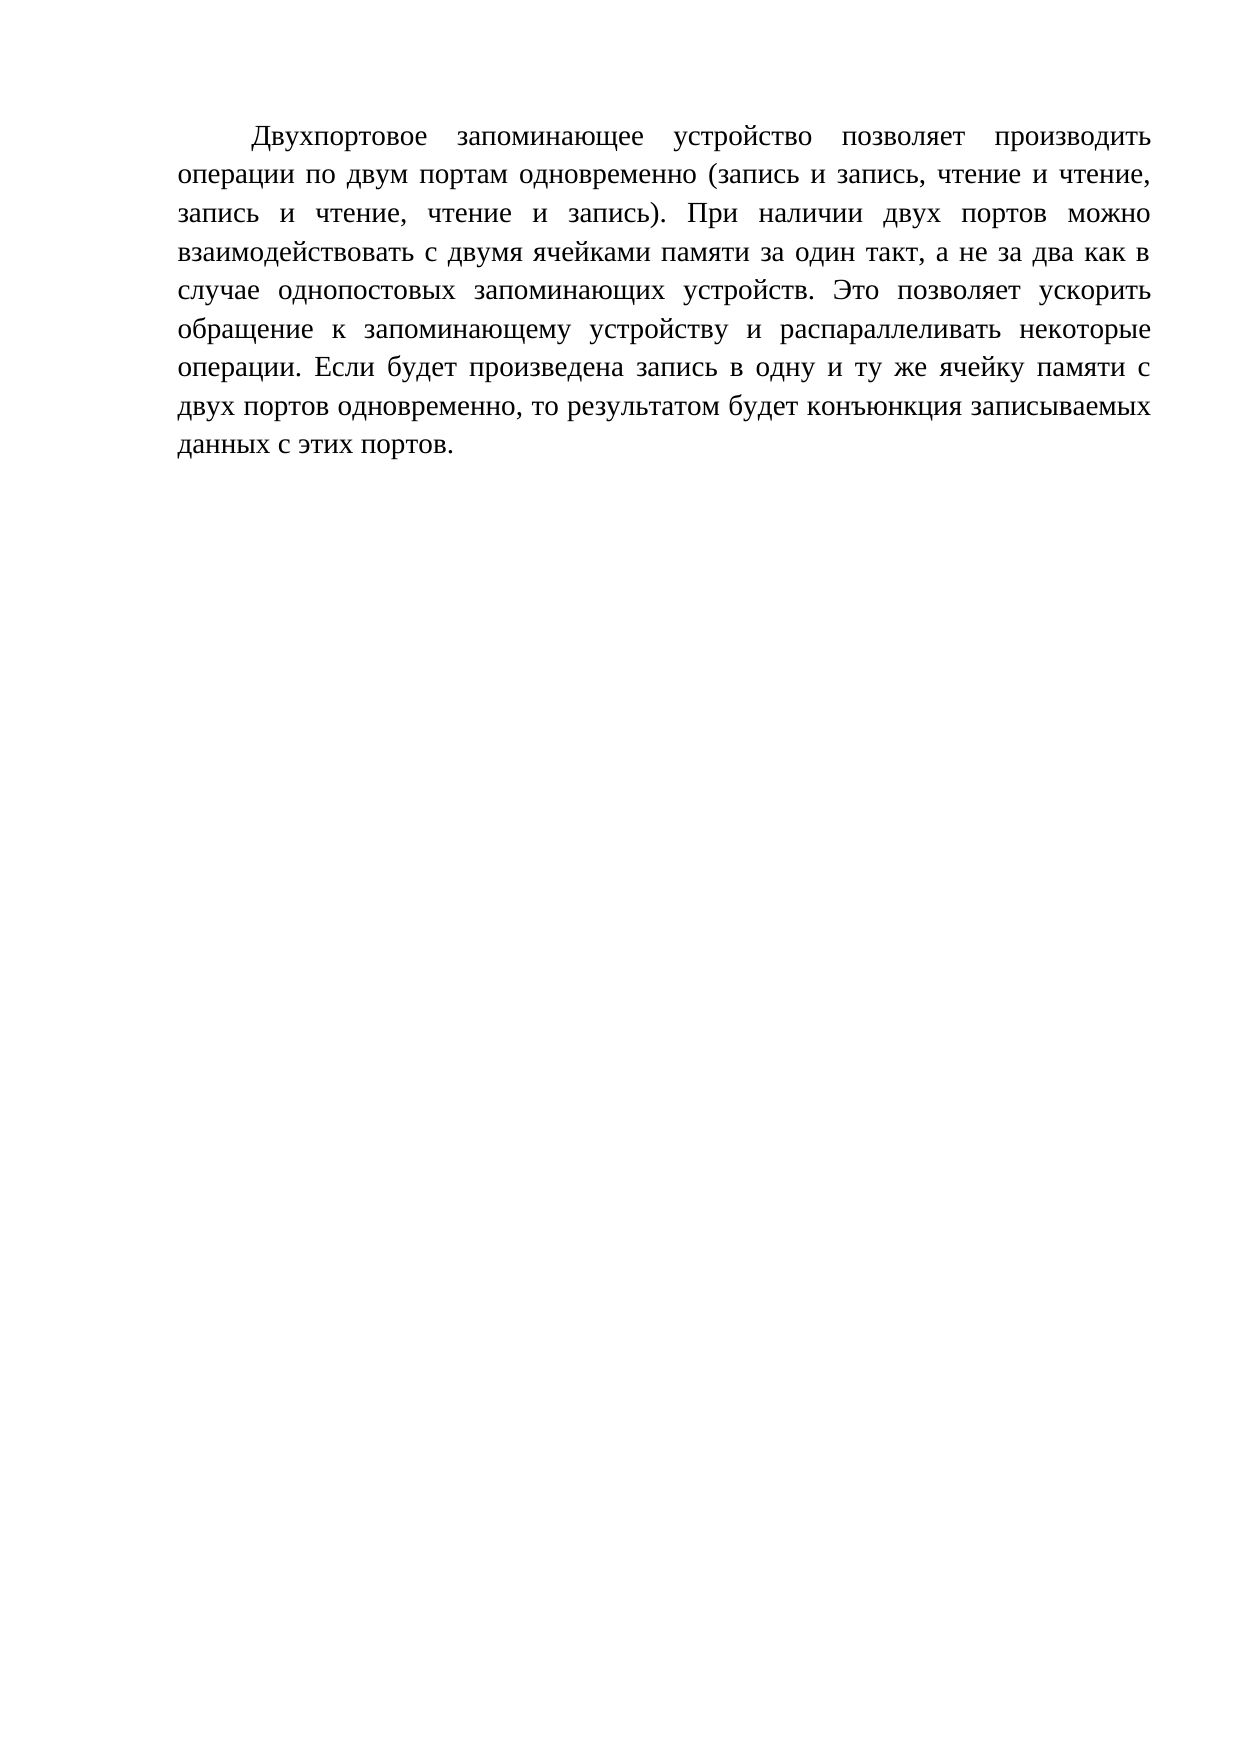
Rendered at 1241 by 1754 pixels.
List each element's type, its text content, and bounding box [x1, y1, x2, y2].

text Двухпортовое запоминающее устройство позволяет производить операции по двум портам одновременно (запись и запись, чтение и чтение, запись и чтение, чтение и запись). При наличии двух портов можно взаимодействовать с двумя ячейками памяти за один такт, а не за два как в случае однопостовых запоминающих устройств. Это позволяет ускорить обращение к запоминающему устройству и распараллеливать некоторые операции. Если будет произведена запись в одну и ту же ячейку памяти с двух портов одновременно, то результатом будет конъюнкция записываемых данных с этих портов. [177, 118, 1152, 460]
